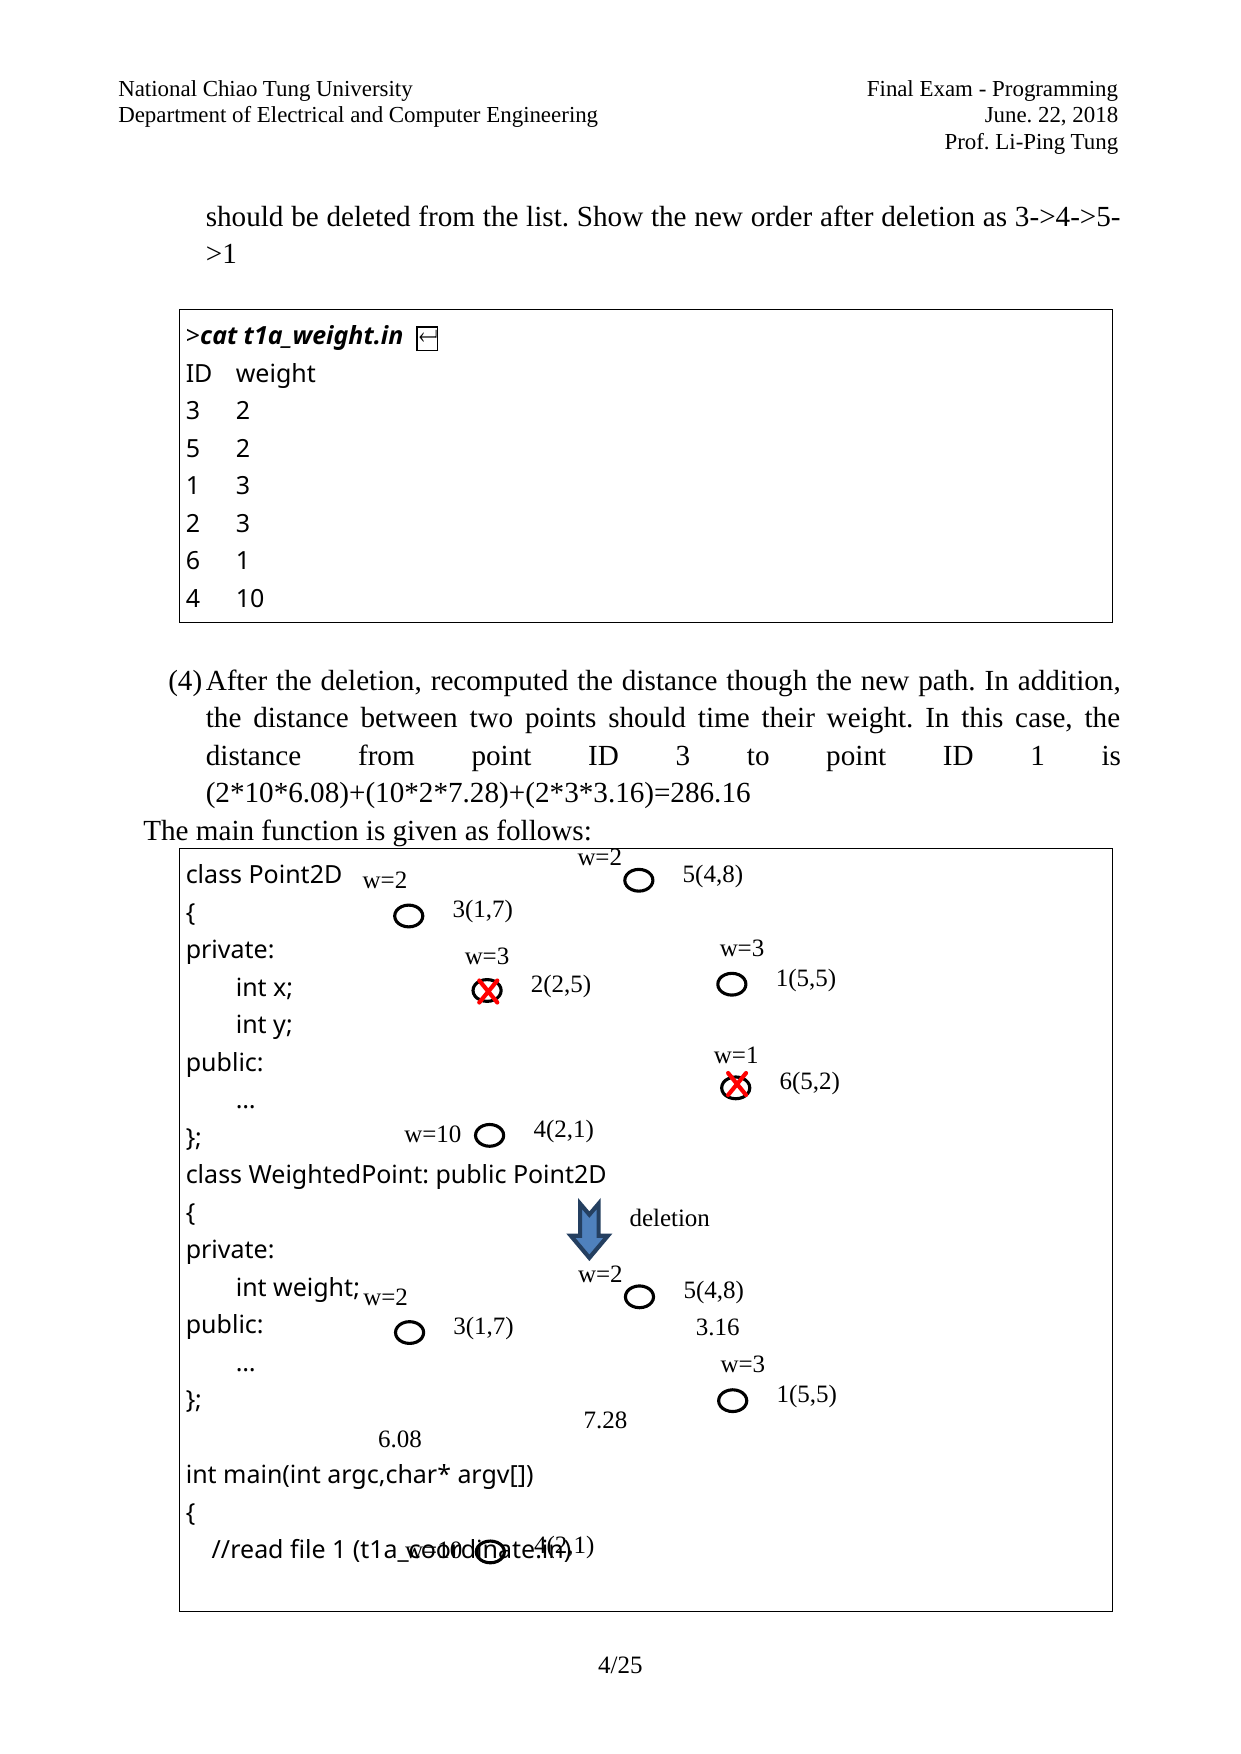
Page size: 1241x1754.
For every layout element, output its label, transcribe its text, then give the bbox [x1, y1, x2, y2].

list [168, 197, 1122, 272]
table_header >cat t1a_weight.in ID weight 3 2 5 2 1 3 2 3 6 1 4 10 [180, 310, 1112, 622]
list After the deletion, recomputed the distance though the new path. In addition, the distance between two points should time their weight. In this case, the distance from point ID 3 to point ID 1 is (2*10*6.08)+(10*2*7.28)+(2*3*3.16)=286.16 [168, 661, 1122, 811]
text The main function is given as follows: [143, 811, 1122, 848]
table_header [180, 849, 1112, 1611]
